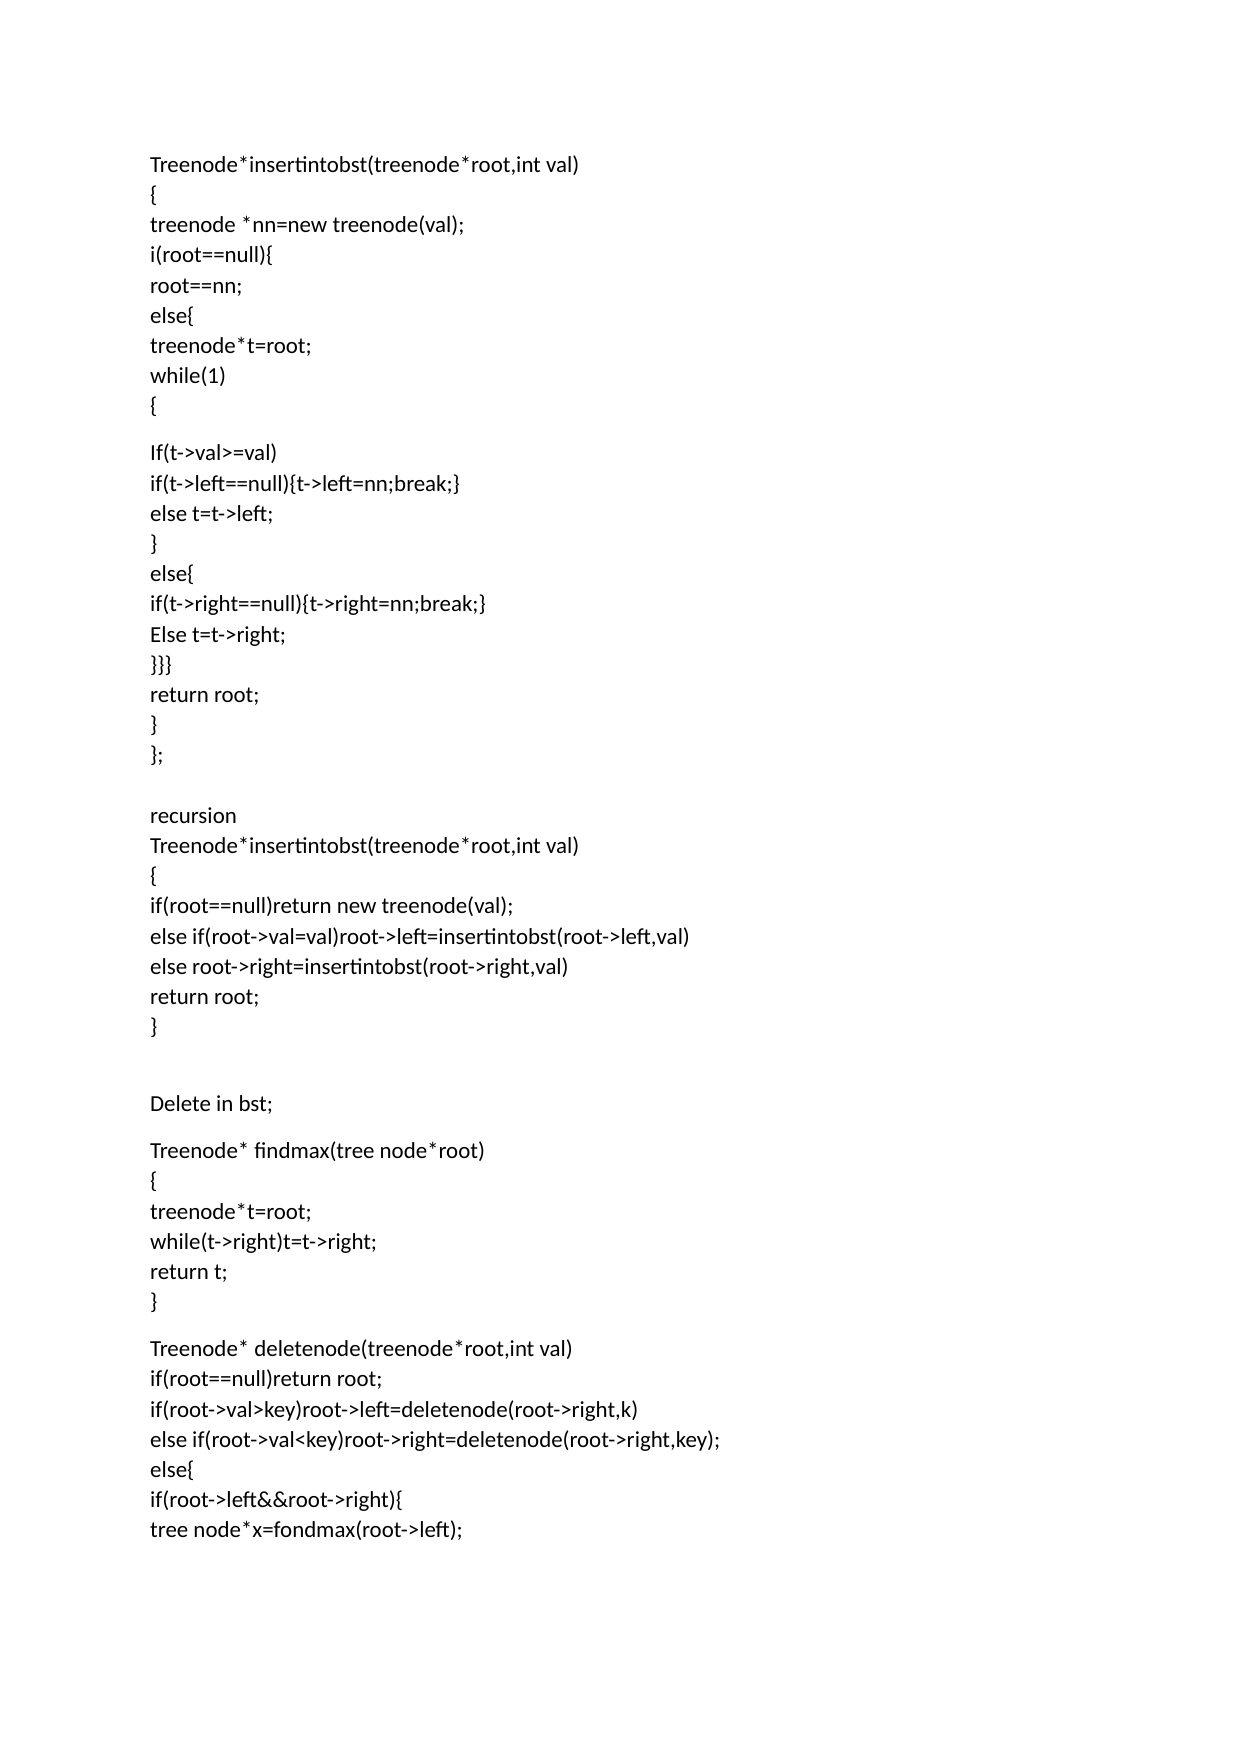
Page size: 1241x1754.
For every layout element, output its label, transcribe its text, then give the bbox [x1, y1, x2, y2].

text Treenode*insertintobst(treenode*root,int val) { treenode *nn=new treenode(val); i(root==null){ root==nn; else{ treenode*t=root; while(1) { [150, 150, 1090, 420]
text Treenode* deletenode(treenode*root,int val) if(root==null)return root; if(root->val>key)root->left=deletenode(root->right,k) else if(root->val<key)root->right=deletenode(root->right,key); else{ if(root->left&&root->right){ tree node*x=fondmax(root->left); [150, 1334, 1090, 1544]
text Treenode* findmax(tree node*root) { treenode*t=root; while(t->right)t=t->right; return t; } [150, 1136, 1090, 1316]
text Delete in bst; [150, 1089, 1090, 1118]
text If(t->val>=val) if(t->left==null){t->left=nn;break;} else t=t->left; } else{ if(t->right==null){t->right=nn;break;} Else t=t->right; }}} return root; } }; recursion Treenode*insertintobst(treenode*root,int val) { if(root==null)return new treenode(val); else if(root->val=val)root->left=insertintobst(root->left,val) else root->right=insertintobst(root->right,val) return root; } [150, 438, 1090, 1071]
